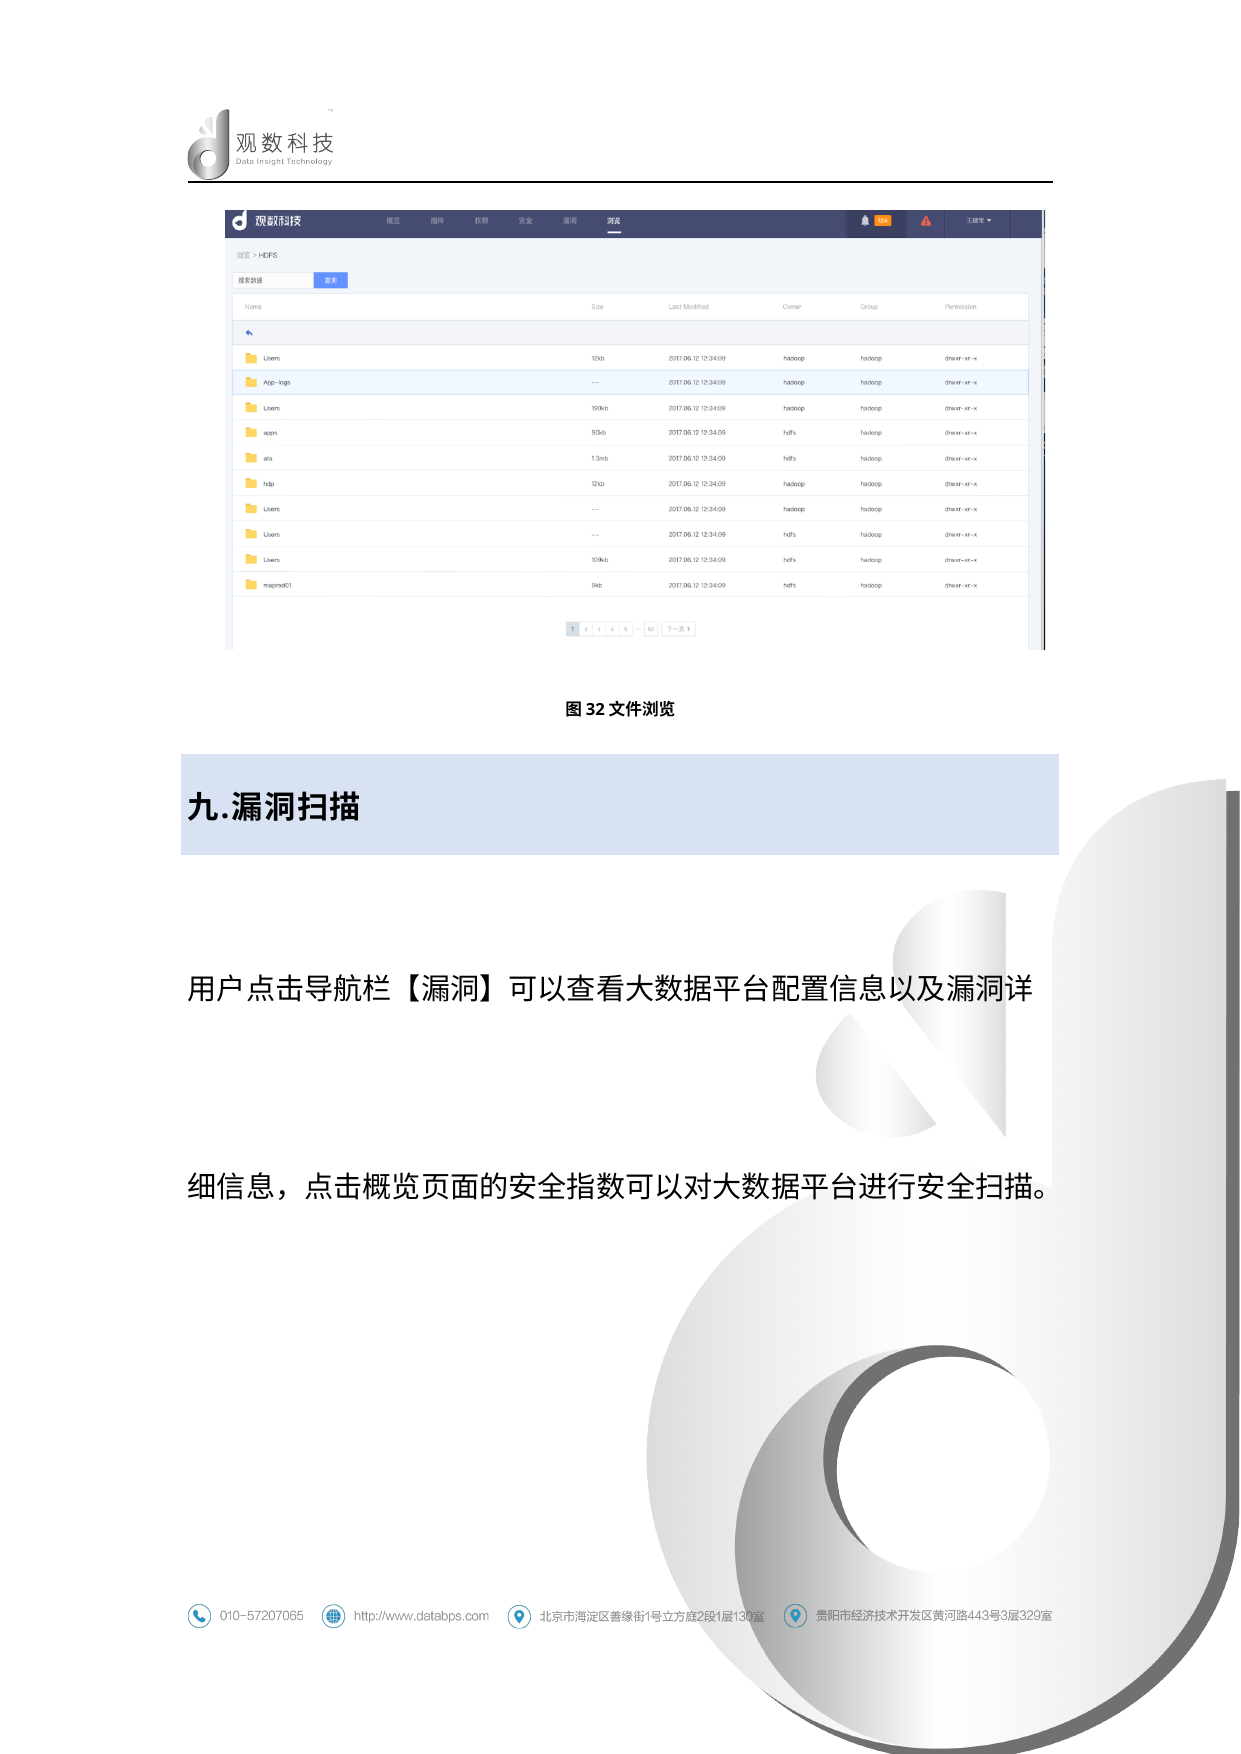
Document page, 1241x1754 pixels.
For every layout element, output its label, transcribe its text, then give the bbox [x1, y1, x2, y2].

text 图 32 文件浏览 [187, 686, 1053, 730]
picture [187, 779, 1240, 1754]
subtitle 漏洞扫描 [188, 761, 1053, 849]
picture [225, 210, 1046, 650]
picture [187, 109, 333, 180]
text 用户点击导航栏【漏洞】可以查看大数据平台配置信息以及漏洞详细信息，点击概览页面的安全指数可以对大数据平台进行安全扫描。 [187, 883, 1053, 1213]
